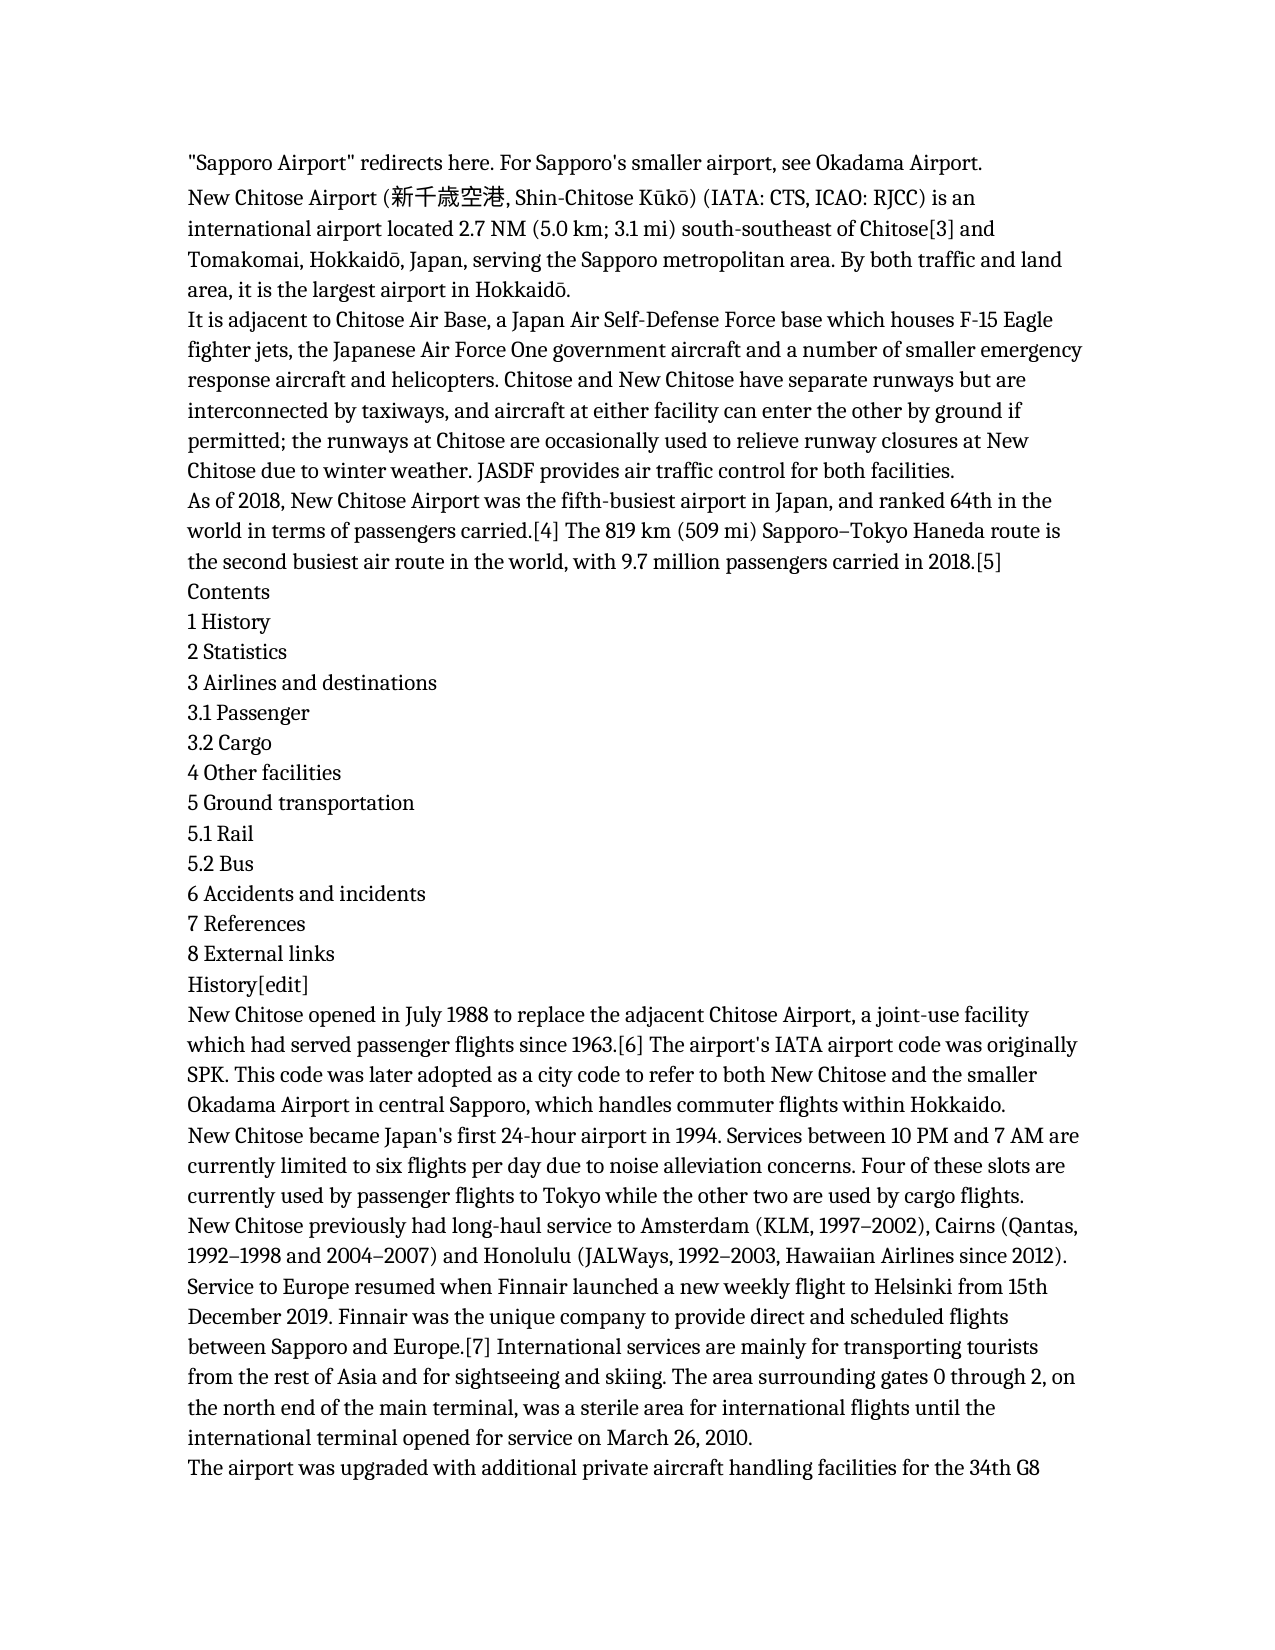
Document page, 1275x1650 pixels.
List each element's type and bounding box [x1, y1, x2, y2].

text [187, 150, 1087, 1481]
